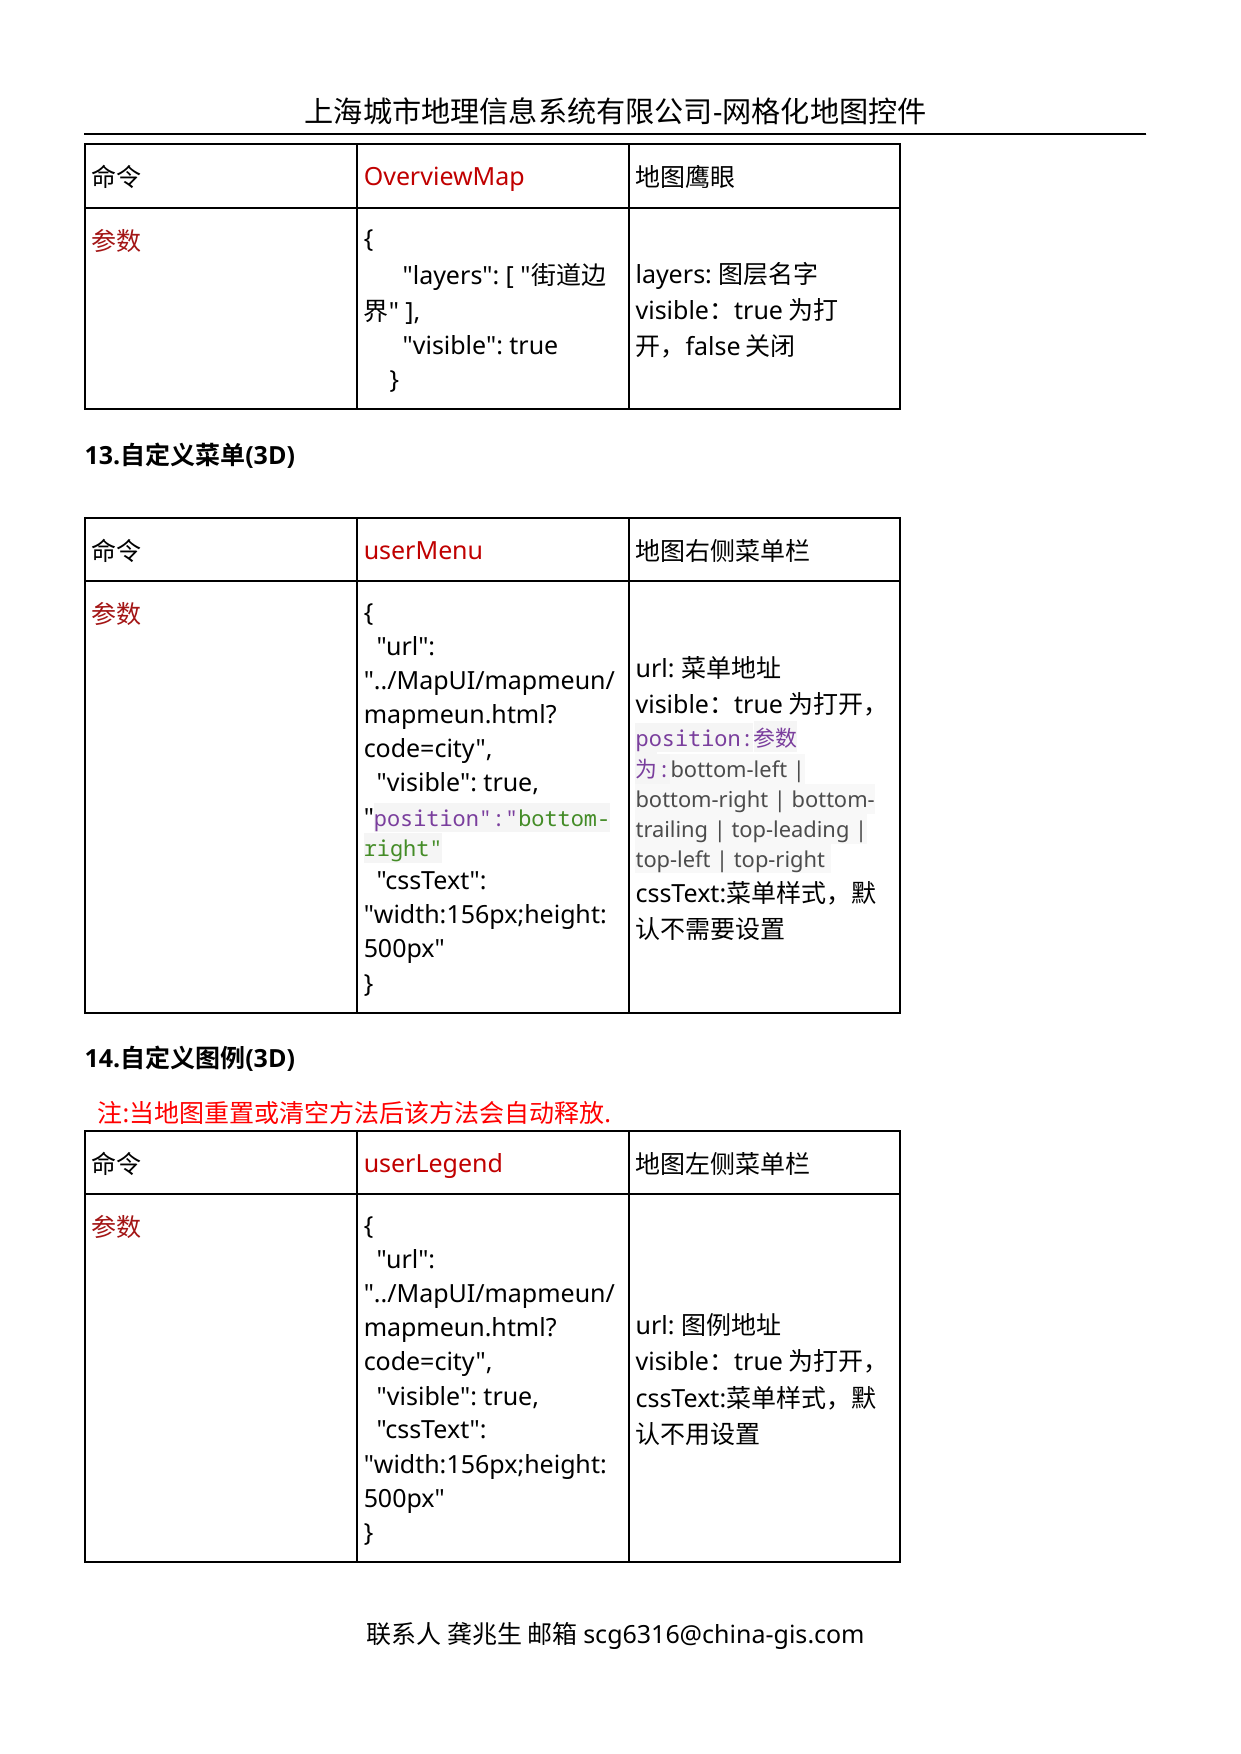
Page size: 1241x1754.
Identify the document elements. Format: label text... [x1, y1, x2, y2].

table_header 地图鹰眼 [630, 145, 899, 207]
table_header userMenu [358, 519, 628, 580]
table_cell { "url": "../MapUI/mapmeun/mapmeun.html?code=city", "visible": true, "cssText": "width:156px;height: 500px" } [358, 1195, 628, 1561]
table_header userLegend [358, 1132, 628, 1193]
table_cell url: 菜单地址 visible：true为打开， position:参数为:bottom-left | bottom-right | bottom-trailing | top-leading | top-left | top-right cssText:菜单样式，默认不需要设置 [630, 582, 899, 1012]
table_cell 参数 [86, 209, 356, 408]
table_header 地图左侧菜单栏 [630, 1132, 899, 1193]
table_cell url: 图例地址 visible：true为打开， cssText:菜单样式，默认不用设置 [630, 1195, 899, 1561]
table_header 命令 [86, 145, 356, 207]
table_cell 参数 [86, 1195, 356, 1561]
subtitle 14.自定义图例(3D) [84, 1039, 1146, 1075]
subtitle 13.自定义菜单(3D) [84, 435, 1146, 472]
text 注:当地图重置或清空方法后该方法会自动释放. [84, 1094, 1146, 1130]
table_header 命令 [86, 1132, 356, 1193]
table_cell { "url": "../MapUI/mapmeun/mapmeun.html?code=city", "visible": true, "position":"bottom-right" "cssText": "width:156px;height: 500px" } [358, 582, 628, 1012]
table_cell layers: 图层名字 visible：true为打开，false关闭 [630, 209, 899, 408]
table_header 地图右侧菜单栏 [630, 519, 899, 580]
table_header OverviewMap [358, 145, 628, 207]
table_header 命令 [86, 519, 356, 580]
table_cell { "layers": [ "街道边界" ], "visible": true } [358, 209, 628, 408]
table_cell 参数 [86, 582, 356, 1012]
